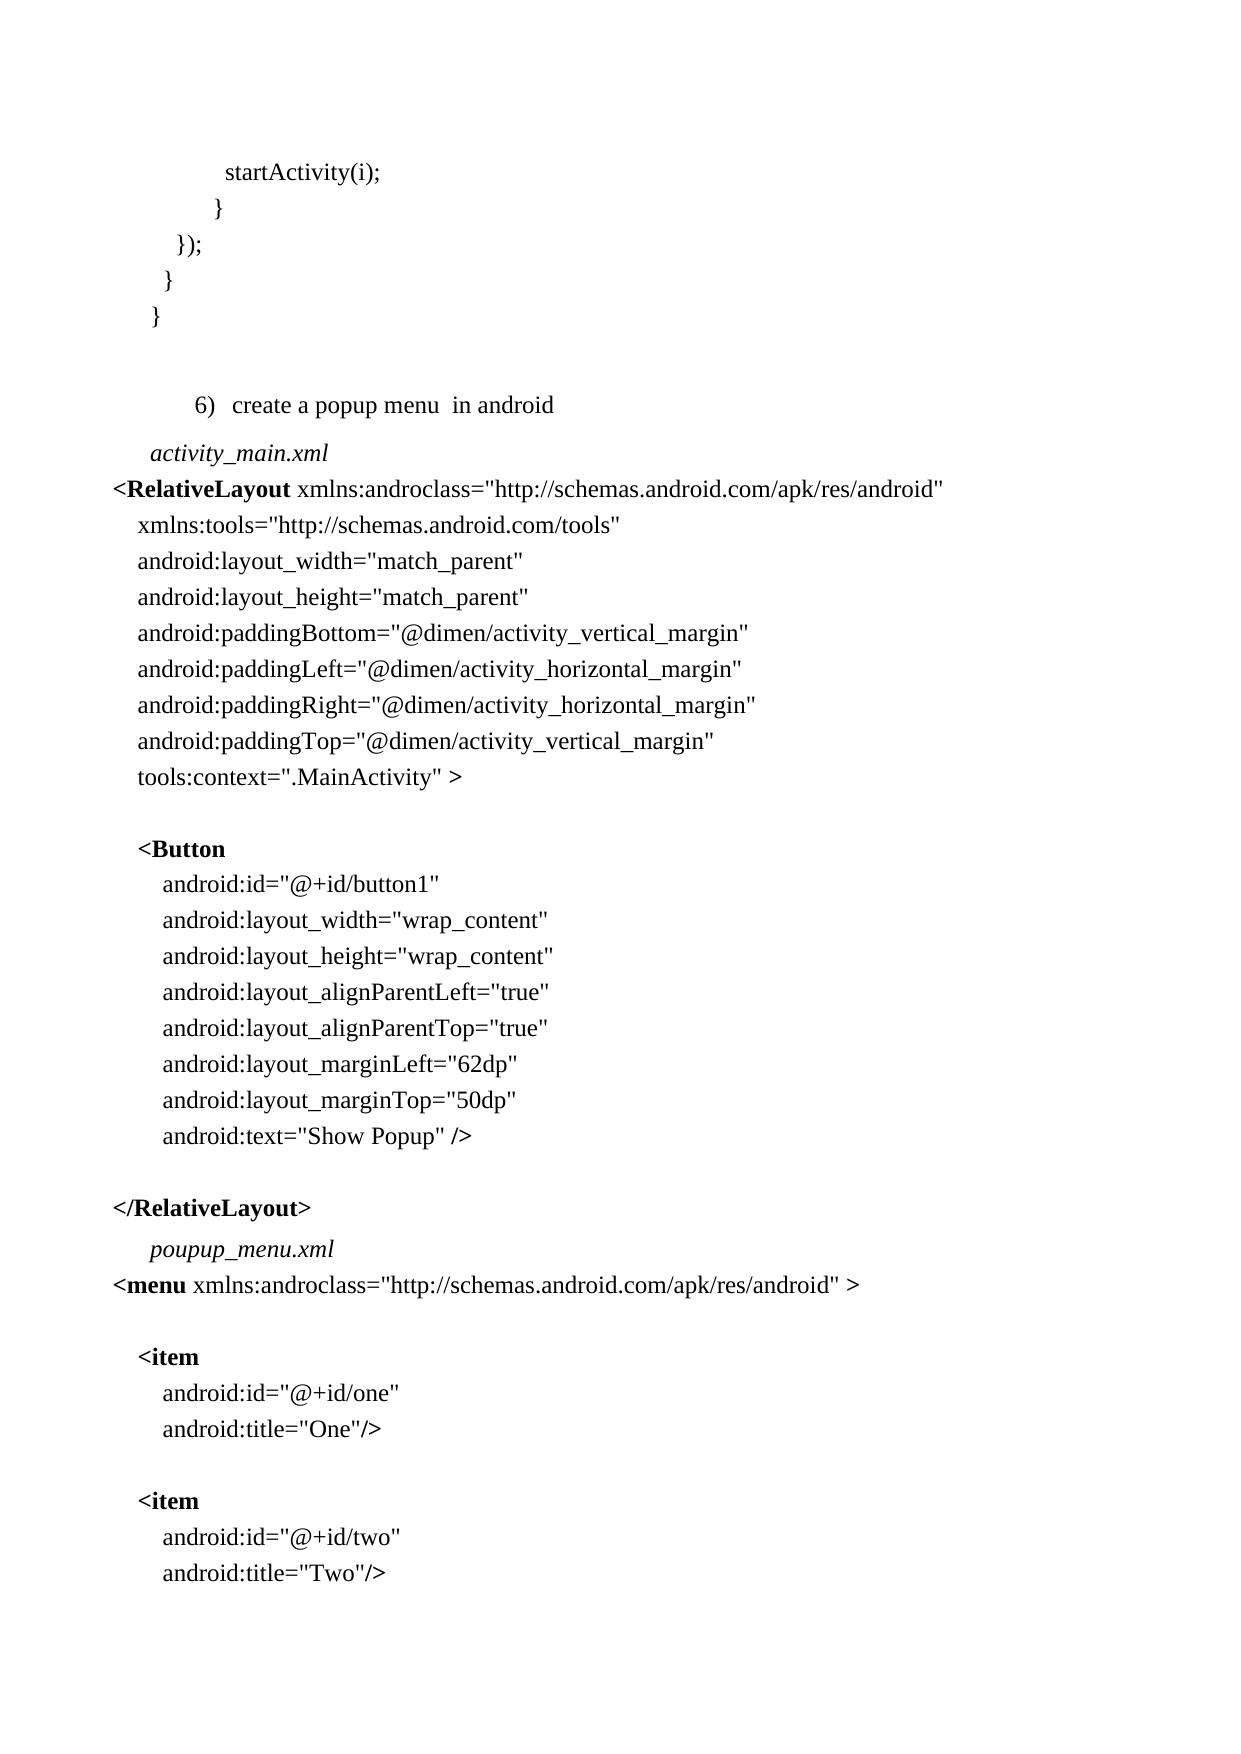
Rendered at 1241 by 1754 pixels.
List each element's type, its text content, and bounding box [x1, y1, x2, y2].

text } [150, 258, 1090, 294]
text android:paddingLeft="@dimen/activity_horizontal_margin" [112, 647, 1090, 683]
text startActivity(i); [150, 150, 1090, 186]
text android:id="@+id/one" [112, 1371, 1090, 1407]
text <menu xmlns:androclass="http://schemas.android.com/apk/res/android" > [112, 1263, 1090, 1299]
text android:layout_alignParentTop="true" [112, 1006, 1090, 1042]
text android:text="Show Popup" /> [112, 1114, 1090, 1150]
text xmlns:tools="http://schemas.android.com/tools" [112, 503, 1090, 539]
text }); [150, 222, 1090, 258]
text <Button [112, 826, 1090, 862]
text <item [112, 1335, 1090, 1371]
text } [150, 186, 1090, 222]
text <item [112, 1479, 1090, 1514]
text android:paddingRight="@dimen/activity_horizontal_margin" [112, 683, 1090, 719]
text tools:context=".MainActivity" > [112, 754, 1090, 791]
text android:layout_height="wrap_content" [112, 934, 1090, 970]
text android:id="@+id/button1" [112, 862, 1090, 898]
text android:title="Two"/> [112, 1551, 1090, 1586]
text android:layout_height="match_parent" [112, 575, 1090, 611]
text android:layout_marginTop="50dp" [112, 1078, 1090, 1114]
text android:paddingBottom="@dimen/activity_vertical_margin" [112, 611, 1090, 647]
text android:layout_alignParentLeft="true" [112, 970, 1090, 1006]
text android:paddingTop="@dimen/activity_vertical_margin" [112, 719, 1090, 754]
text activity_main.xml [150, 438, 1090, 467]
text poupup_menu.xml [150, 1234, 1090, 1263]
text android:title="One"/> [112, 1407, 1090, 1443]
text android:layout_width="match_parent" [112, 539, 1090, 575]
list create a popup menu in android [194, 391, 1090, 419]
text android:id="@+id/two" [112, 1514, 1090, 1551]
text </RelativeLayout> [112, 1186, 1090, 1222]
text android:layout_width="wrap_content" [112, 898, 1090, 934]
text android:layout_marginLeft="62dp" [112, 1042, 1090, 1078]
text <RelativeLayout xmlns:androclass="http://schemas.android.com/apk/res/android" [112, 467, 1090, 503]
text } [150, 294, 1090, 330]
